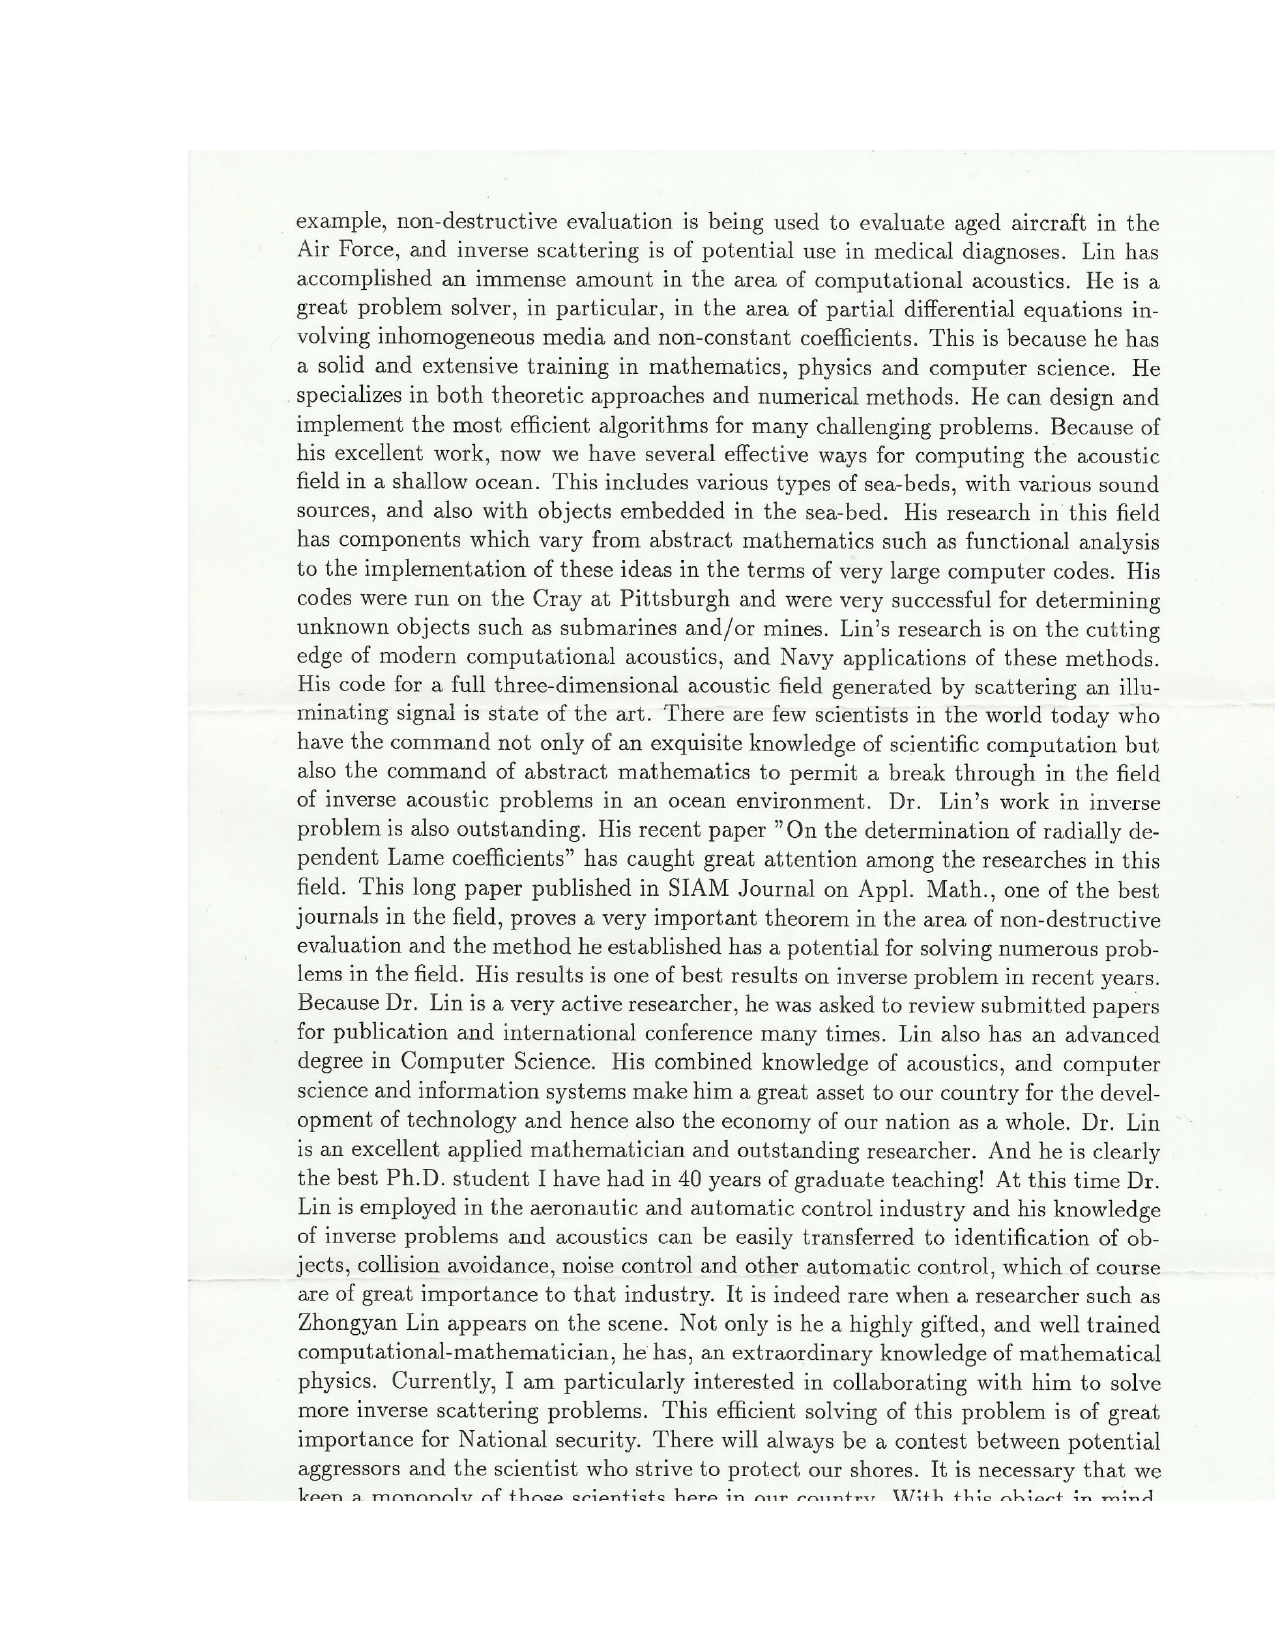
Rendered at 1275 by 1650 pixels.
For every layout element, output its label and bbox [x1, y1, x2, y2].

picture [187, 150, 1275, 1501]
